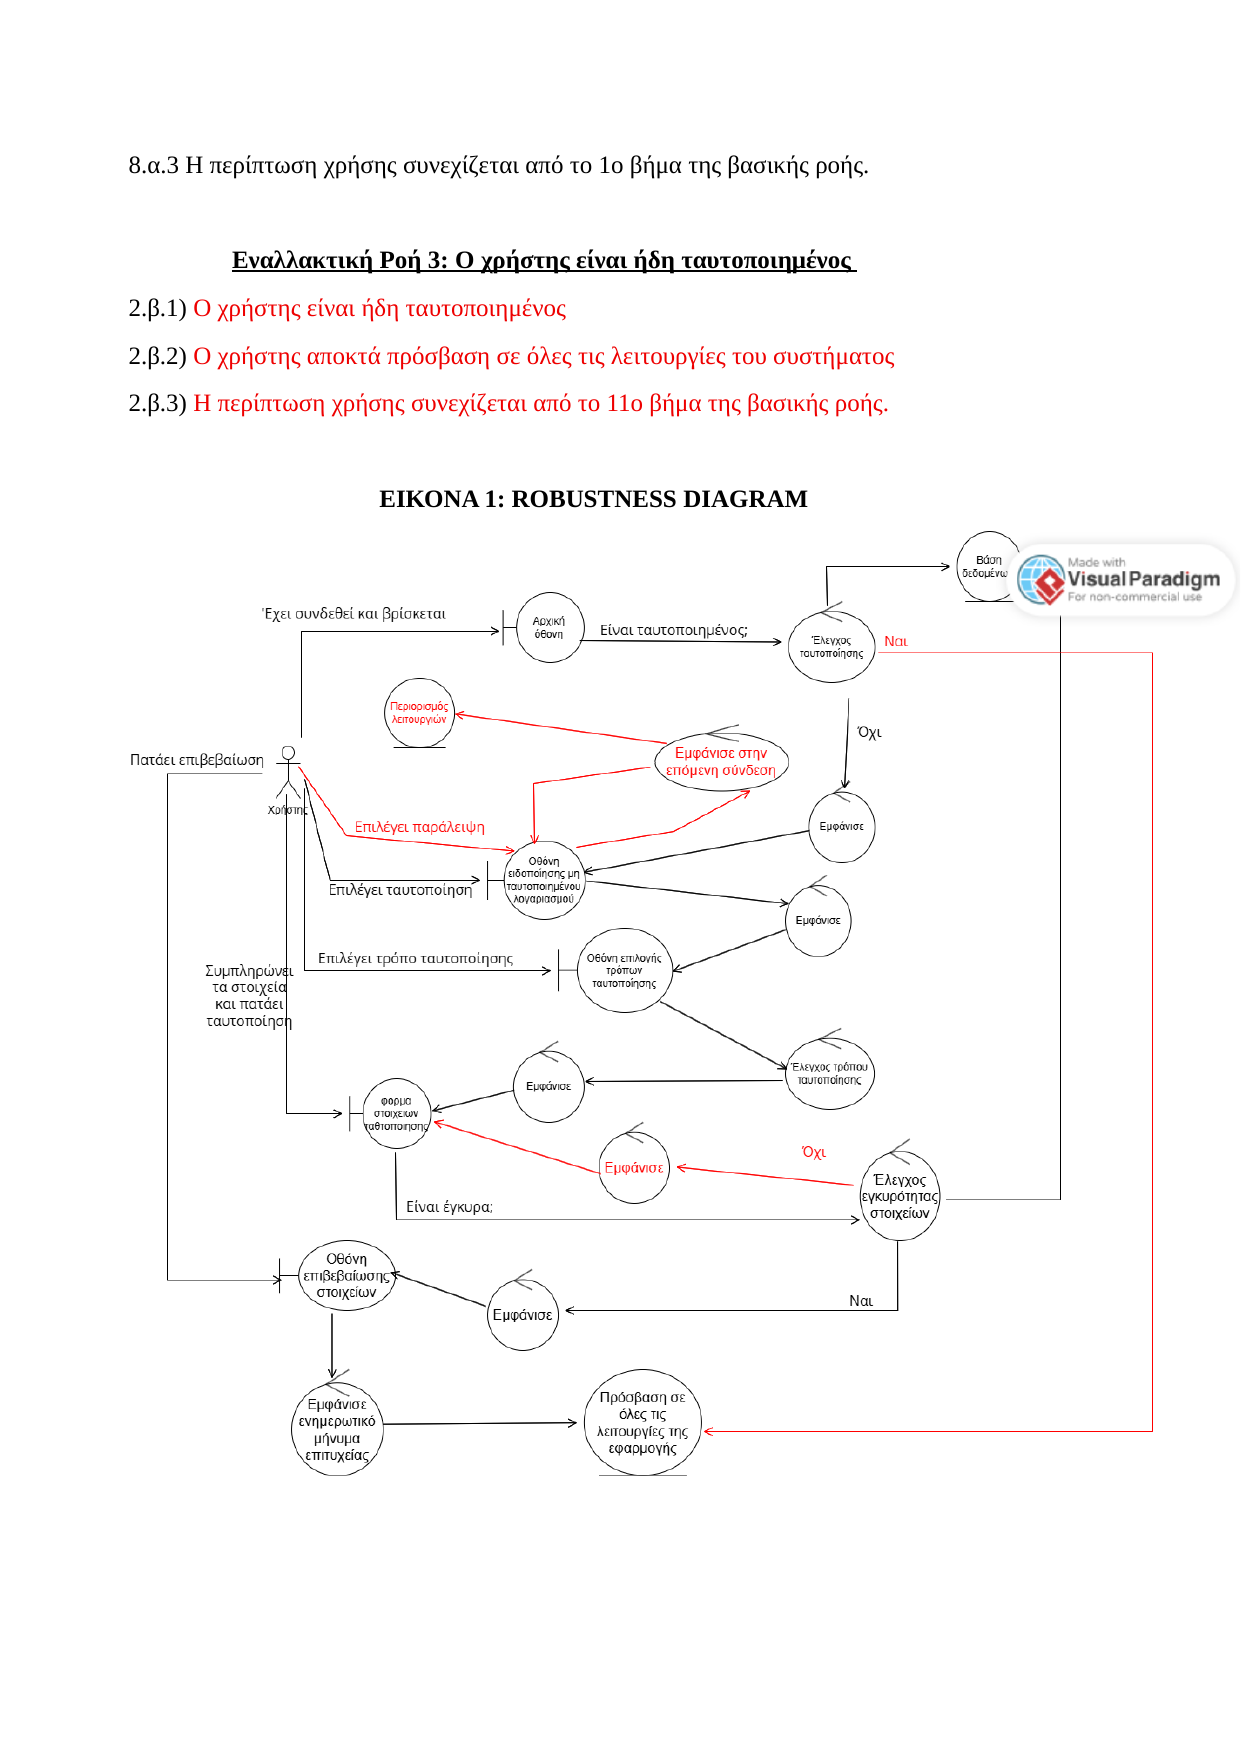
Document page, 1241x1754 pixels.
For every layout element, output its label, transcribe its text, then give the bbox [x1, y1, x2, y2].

text 2.β.2) Ο χρήστης αποκτά πρόσβαση σε όλες τις λειτουργίες του συστήματος [128, 341, 1059, 369]
picture [128, 531, 1241, 1476]
text 2.β.3) Η περίπτωση χρήσης συνεχίζεται από το 11ο βήμα της βασικής ροής. [128, 388, 1059, 417]
text ΕΙΚΟΝΑ 1: ROBUSTNESS DIAGRAM [128, 484, 1059, 513]
text Εναλλακτική Ροή 3: O χρήστης είναι ήδη ταυτοποιημένος [232, 245, 1059, 274]
text 8.α.3 Η περίπτωση χρήσης συνεχίζεται από το 1ο βήμα της βασικής ροής. [128, 150, 1059, 179]
text 2.β.1) Ο χρήστης είναι ήδη ταυτοποιημένος [128, 293, 1059, 322]
